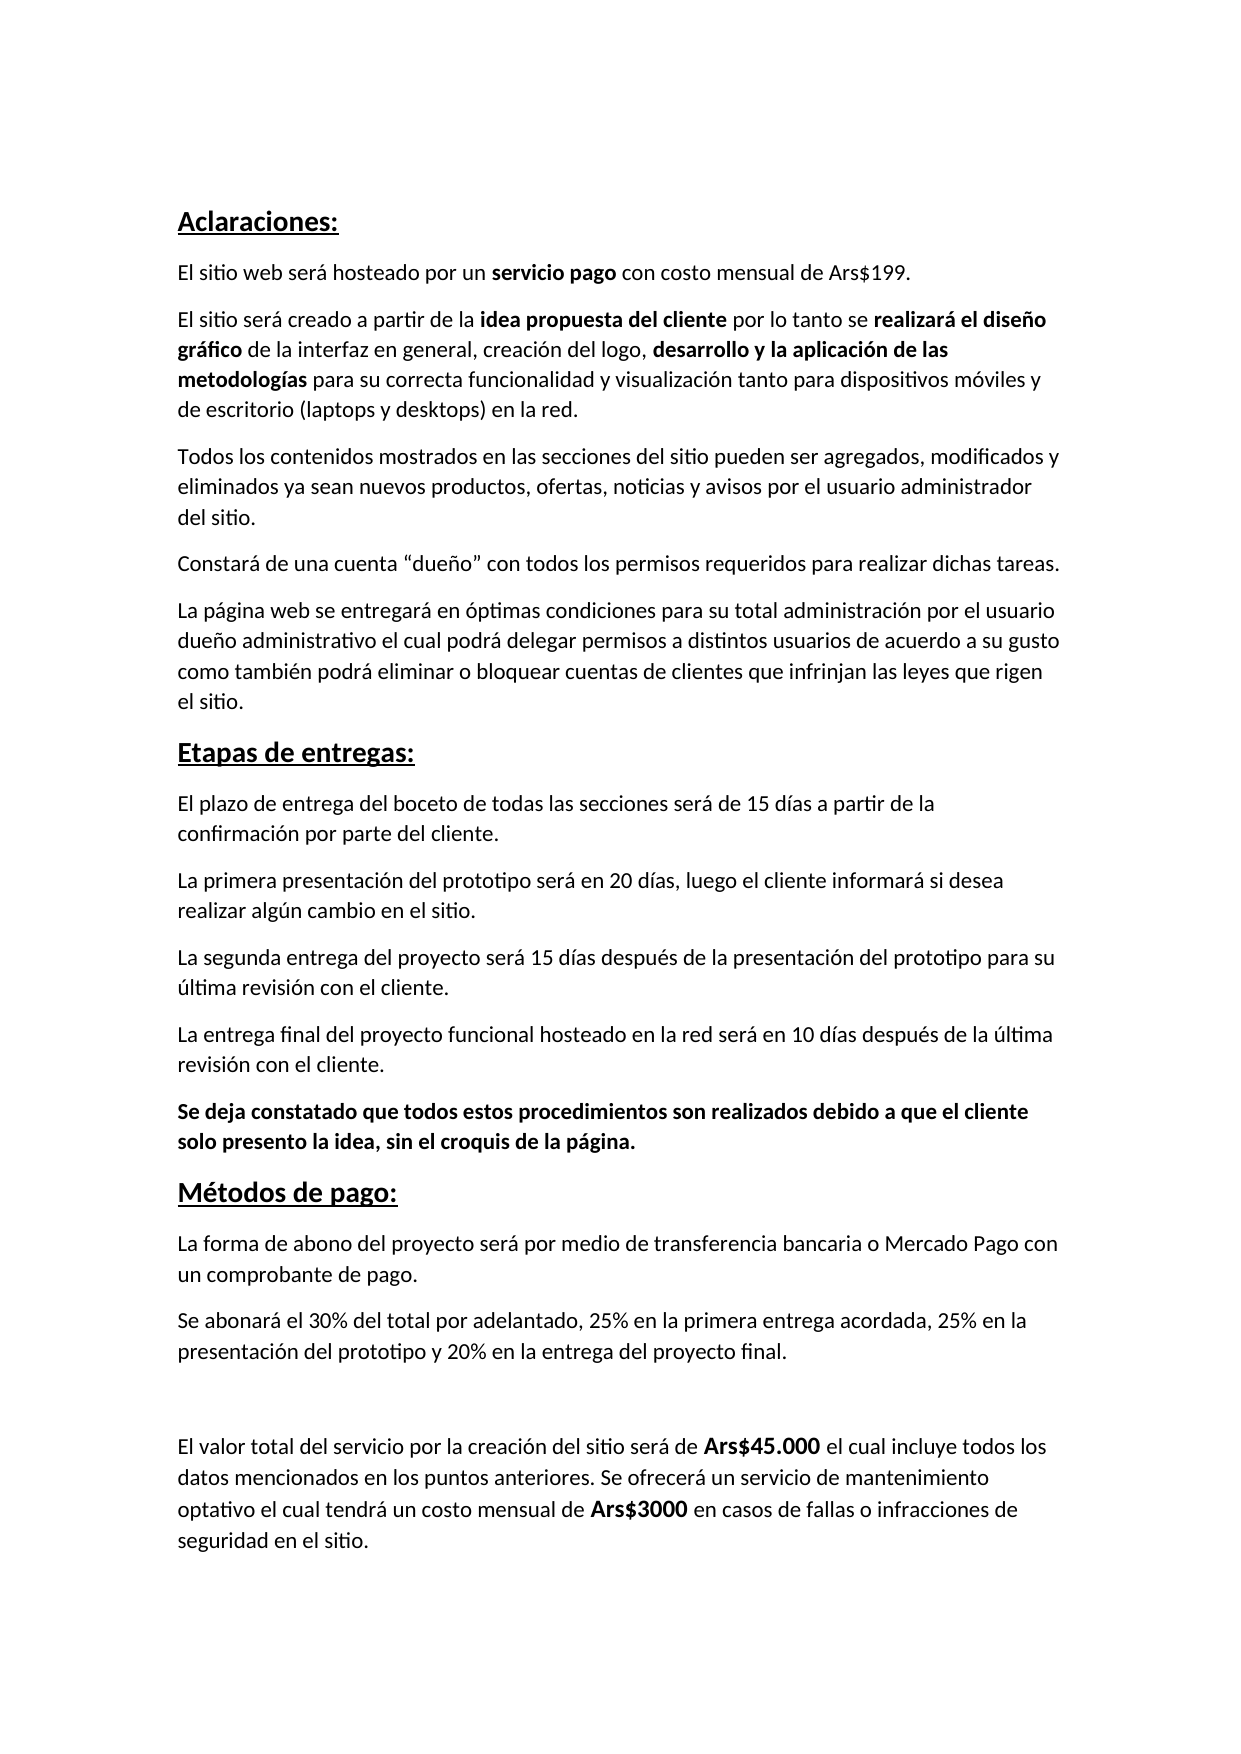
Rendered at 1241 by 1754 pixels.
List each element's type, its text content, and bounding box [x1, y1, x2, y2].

text El valor total del servicio por la creación del sitio será de Ars$45.000 el cual incluye todos los datos mencionados en los puntos anteriores. Se ofrecerá un servicio de mantenimiento optativo el cual tendrá un costo mensual de Ars$3000 en casos de fallas o infracciones de seguridad en el sitio. [177, 1431, 1063, 1554]
text Métodos de pago: [177, 1174, 1063, 1210]
text El sitio web será hosteado por un servicio pago con costo mensual de Ars$199. [177, 258, 1063, 286]
text El plazo de entrega del boceto de todas las secciones será de 15 días a partir de la confirmación por parte del cliente. [177, 789, 1063, 847]
text La página web se entregará en óptimas condiciones para su total administración por el usuario dueño administrativo el cual podrá delegar permisos a distintos usuarios de acuerdo a su gusto como también podrá eliminar o bloquear cuentas de clientes que infrinjan las leyes que rigen el sitio. [177, 596, 1063, 715]
text Constará de una cuenta “dueño” con todos los permisos requeridos para realizar dichas tareas. [177, 549, 1063, 577]
text La primera presentación del prototipo será en 20 días, luego el cliente informará si desea realizar algún cambio en el sitio. [177, 866, 1063, 924]
text El sitio será creado a partir de la idea propuesta del cliente por lo tanto se realizará el diseño gráfico de la interfaz en general, creación del logo, desarrollo y la aplicación de las metodologías para su correcta funcionalidad y visualización tanto para dispositivos móviles y de escritorio (laptops y desktops) en la red. [177, 305, 1063, 423]
text La entrega final del proyecto funcional hosteado en la red será en 10 días después de la última revisión con el cliente. [177, 1020, 1063, 1078]
text Se abonará el 30% del total por adelantado, 25% en la primera entrega acordada, 25% en la presentación del prototipo y 20% en la entrega del proyecto final. [177, 1307, 1063, 1365]
text Etapas de entregas: [177, 734, 1063, 769]
text Todos los contenidos mostrados en las secciones del sitio pueden ser agregados, modificados y eliminados ya sean nuevos productos, ofertas, noticias y avisos por el usuario administrador del sitio. [177, 442, 1063, 531]
text Aclaraciones: [177, 203, 1063, 238]
text La segunda entrega del proyecto será 15 días después de la presentación del prototipo para su última revisión con el cliente. [177, 943, 1063, 1001]
text Se deja constatado que todos estos procedimientos son realizados debido a que el cliente solo presento la idea, sin el croquis de la página. [177, 1097, 1063, 1156]
text La forma de abono del proyecto será por medio de transferencia bancaria o Mercado Pago con un comprobante de pago. [177, 1229, 1063, 1288]
